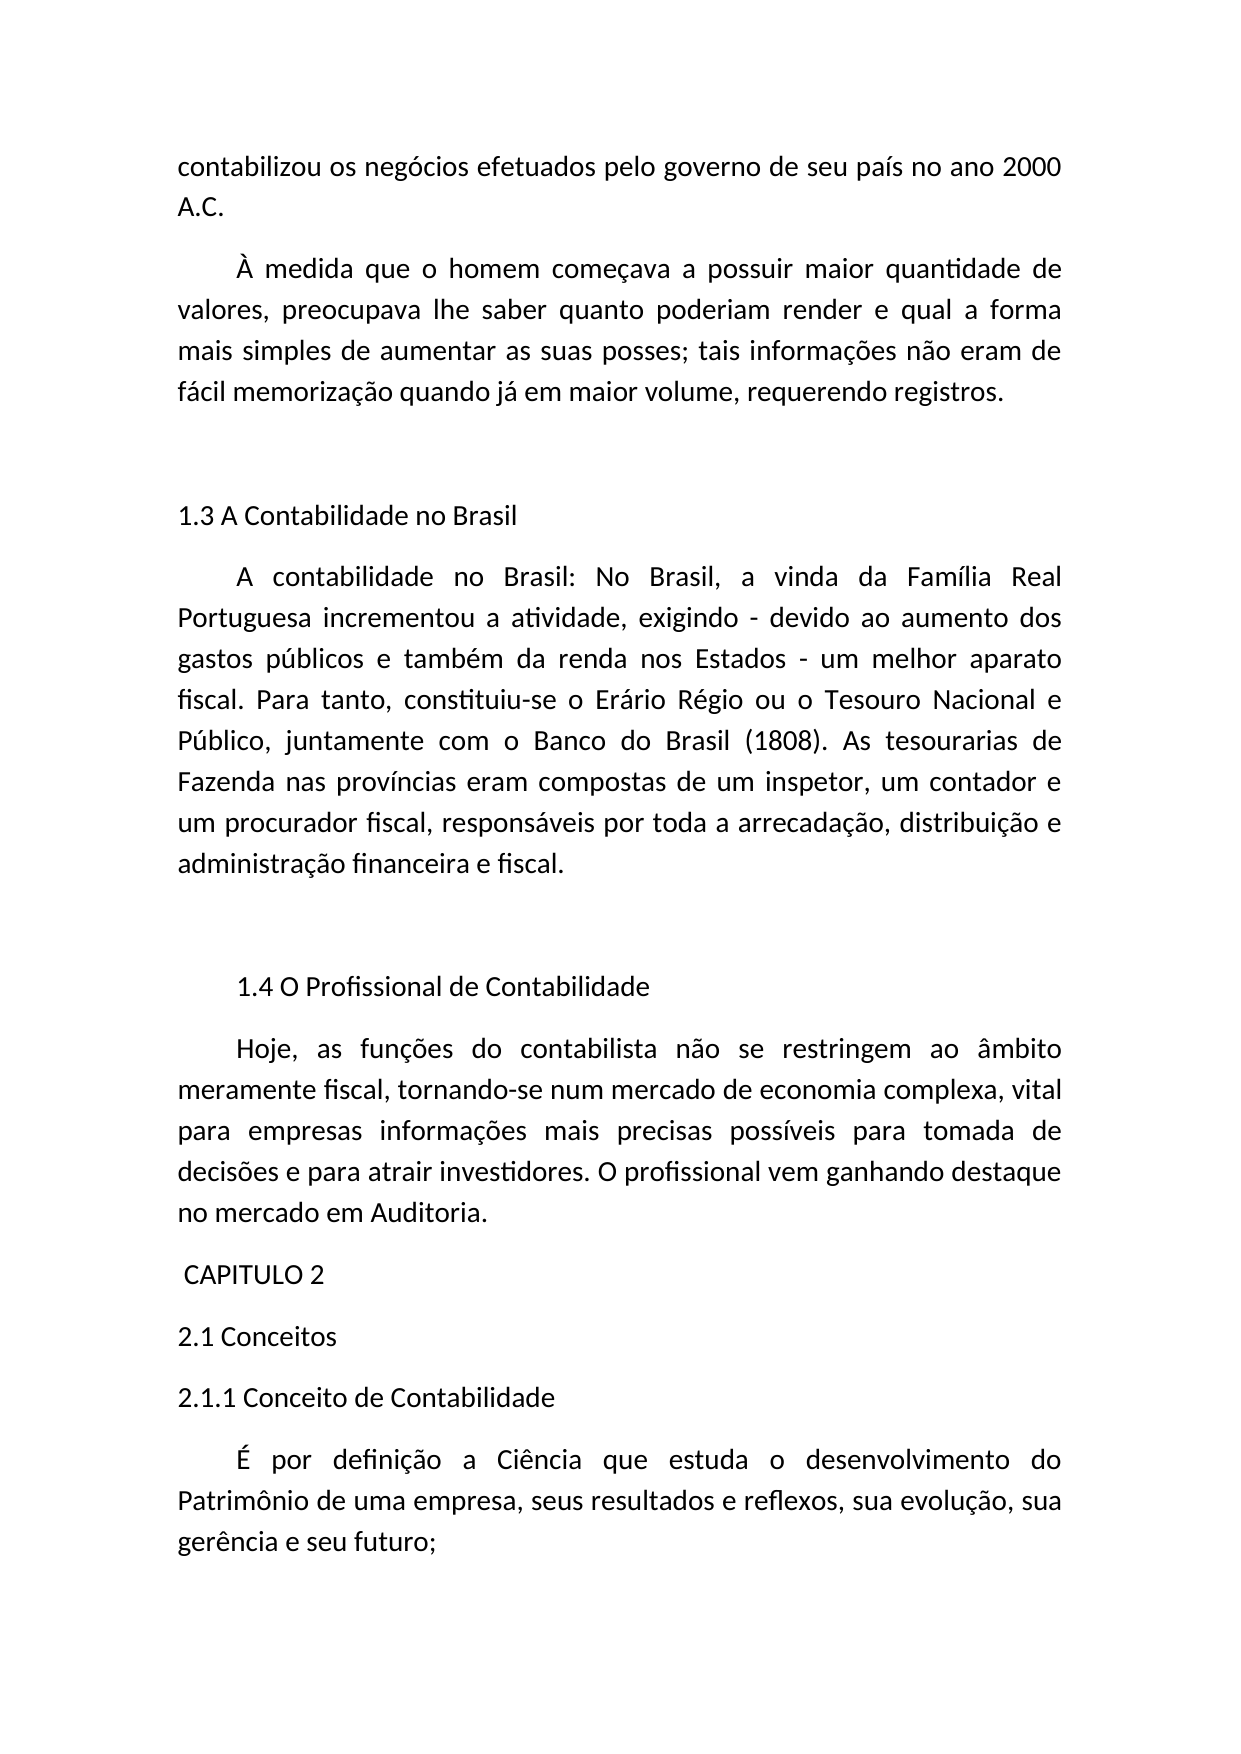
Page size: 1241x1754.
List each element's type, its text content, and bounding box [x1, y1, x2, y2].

text À medida que o homem começava a possuir maior quantidade de valores, preocupava lhe saber quanto poderiam render e qual a forma mais simples de aumentar as suas posses; tais informações não eram de fácil memorização quando já em maior volume, requerendo registros. [177, 250, 1063, 409]
text Hoje, as funções do contabilista não se restringem ao âmbito meramente fiscal, tornando-se num mercado de economia complexa, vital para empresas informações mais precisas possíveis para tomada de decisões e para atrair investidores. O profissional vem ganhando destaque no mercado em Auditoria. [177, 1030, 1063, 1230]
text A contabilidade no Brasil: No Brasil, a vinda da Família Real Portuguesa incrementou a atividade, exigindo - devido ao aumento dos gastos públicos e também da renda nos Estados - um melhor aparato fiscal. Para tanto, constituiu-se o Erário Régio ou o Tesouro Nacional e Público, juntamente com o Banco do Brasil (1808). As tesourarias de Fazenda nas províncias eram compostas de um inspetor, um contador e um procurador fiscal, responsáveis por toda a arrecadação, distribuição e administração financeira e fiscal. [177, 558, 1063, 881]
text 2.1 Conceitos [177, 1318, 1063, 1353]
text 1.3 A Contabilidade no Brasil [177, 497, 1063, 532]
text É por definição a Ciência que estuda o desenvolvimento do Patrimônio de uma empresa, seus resultados e reflexos, sua evolução, sua gerência e seu futuro; [177, 1441, 1063, 1559]
text CAPITULO 2 [177, 1256, 1063, 1291]
text 2.1.1 Conceito de Contabilidade [177, 1379, 1063, 1415]
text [177, 148, 1063, 224]
text 1.4 O Profissional de Contabilidade [177, 968, 1063, 1004]
